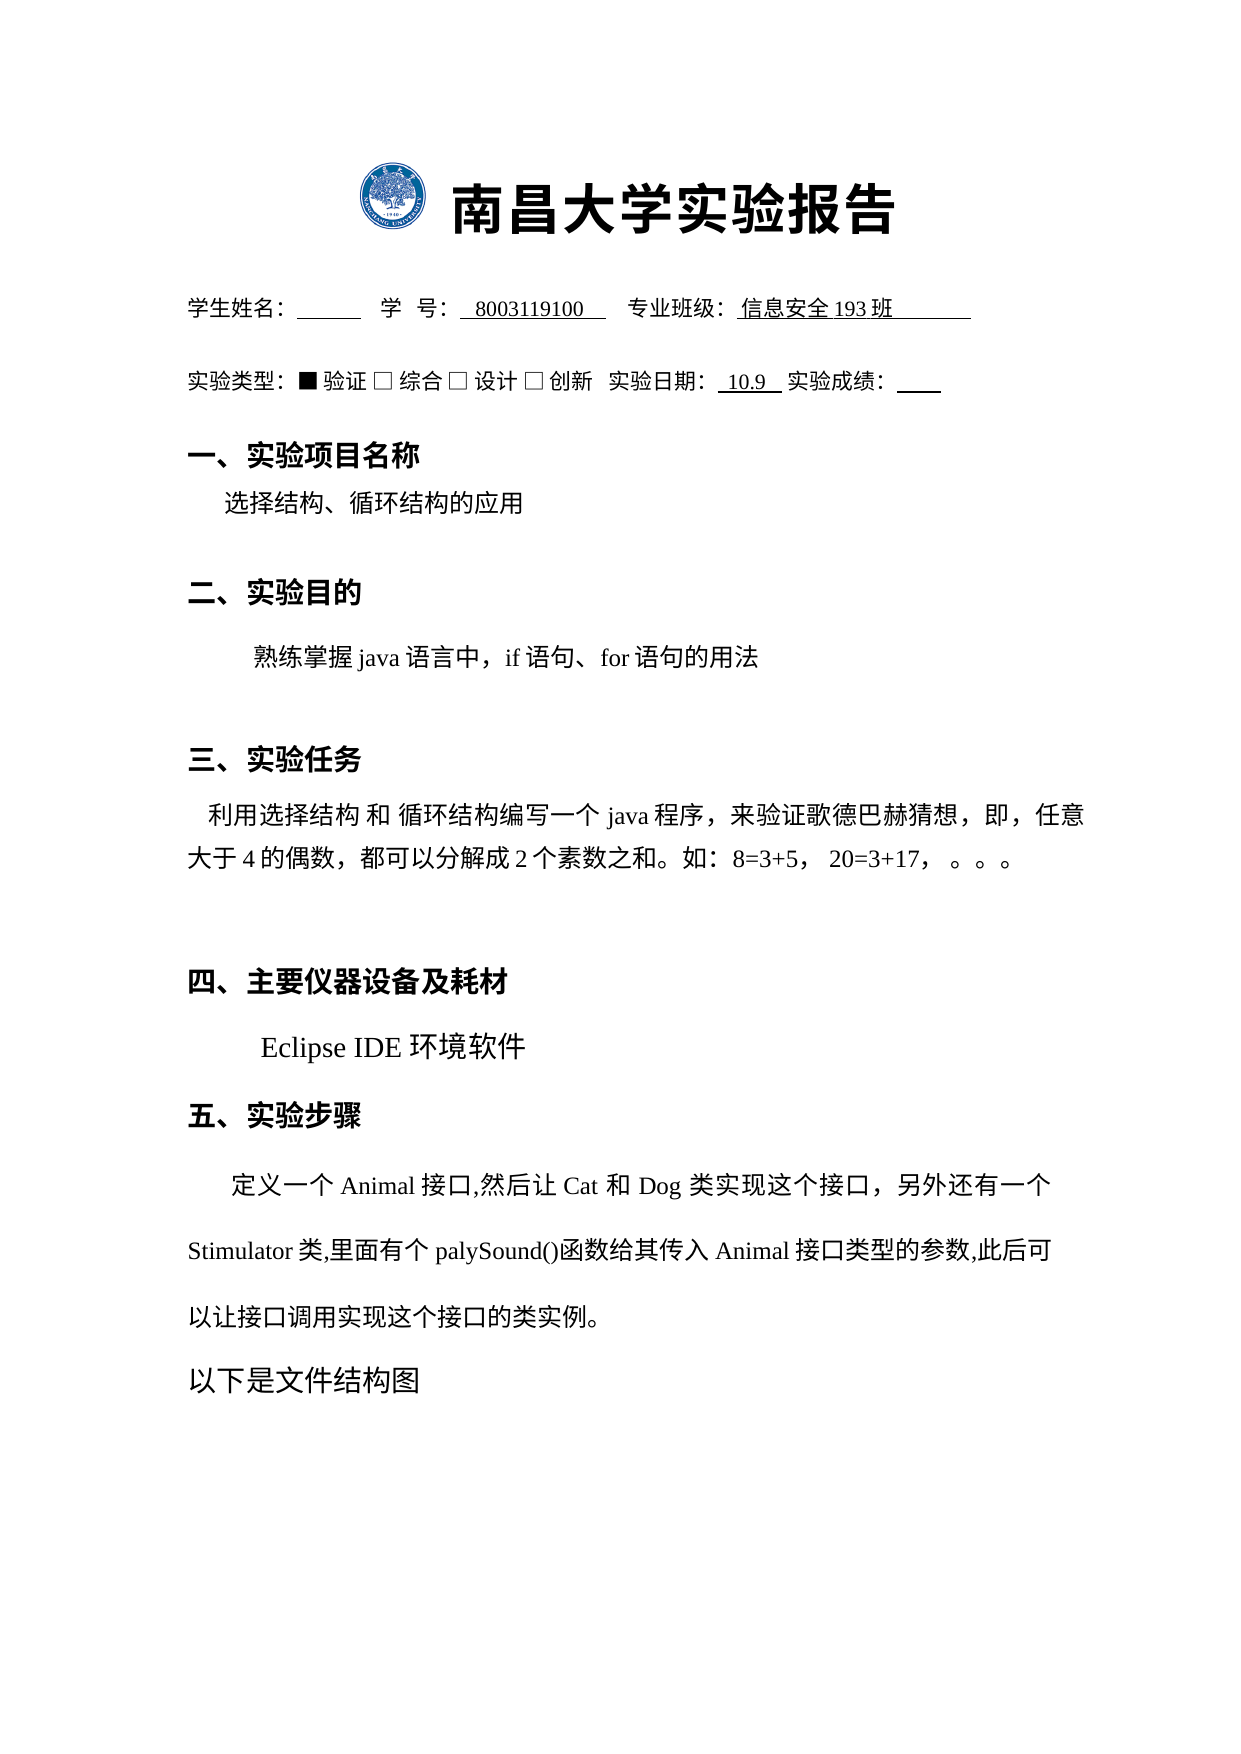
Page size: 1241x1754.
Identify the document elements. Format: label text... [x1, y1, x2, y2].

text 四、主要仪器设备及耗材 [187, 947, 1053, 1012]
text 熟练掌握java语言中，if语句、for语句的用法 [187, 623, 1053, 688]
text 实验类型：■ 验证 □ 综合 □ 设计 □ 创新 实验日期： 10.9 实验成绩： [187, 364, 1053, 396]
text 定义一个Animal接口,然后让Cat 和 Dog 类实现这个接口，另外还有一个Stimulator类,里面有个palySound()函数给其传入Animal接口类型的参数,此后可以让接口调用实现这个接口的类实例。 [187, 1151, 1053, 1346]
text 五、实验步骤 [187, 1093, 1087, 1135]
text 选择结构、循环结构的应用 [187, 483, 1087, 519]
text 学生姓名： 学 号： 8003119100 专业班级： 信息安全193班 [187, 291, 1053, 322]
text 二、实验目的 [187, 558, 1053, 623]
text 利用选择结构 和 循环结构编写一个java程序，来验证歌德巴赫猜想，即，任意大于4的偶数，都可以分解成2个素数之和。如：8=3+5， 20=3+17， 。。。 [187, 795, 1087, 875]
text 一、实验项目名称 [187, 432, 1087, 475]
text 南昌大学实验报告 [131, 162, 1087, 245]
text 以下是文件结构图 [187, 1346, 1053, 1411]
picture [358, 162, 427, 230]
text 三、实验任务 [187, 737, 1087, 779]
text Eclipse IDE 环境软件 [187, 1012, 1053, 1077]
